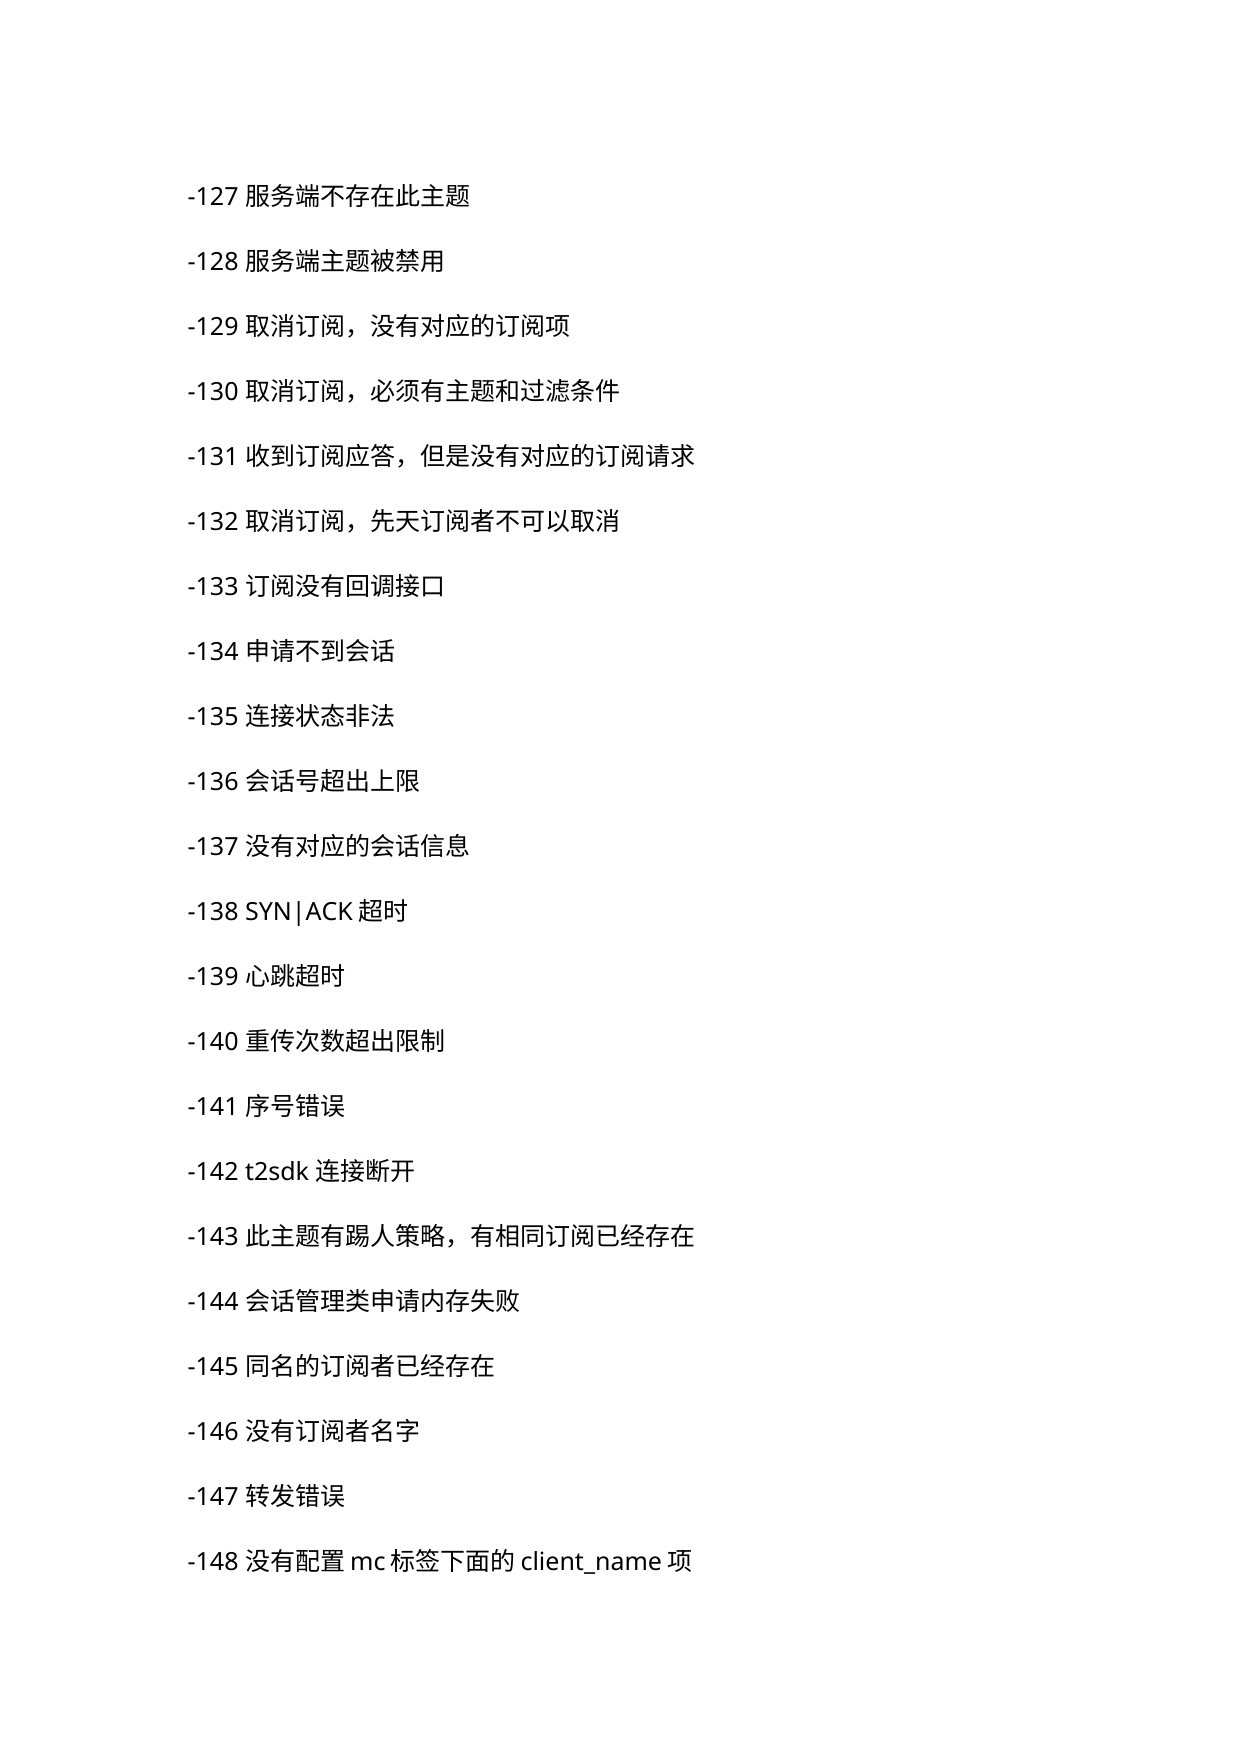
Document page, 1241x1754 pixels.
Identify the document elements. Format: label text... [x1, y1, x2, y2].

text -144 会话管理类申请内存失败 [187, 1267, 1053, 1332]
text -129 取消订阅，没有对应的订阅项 [187, 292, 1053, 357]
text -133 订阅没有回调接口 [187, 552, 1053, 617]
text -140 重传次数超出限制 [187, 1007, 1053, 1072]
text -127 服务端不存在此主题 [187, 162, 1053, 227]
text -147 转发错误 [187, 1462, 1053, 1527]
text -128 服务端主题被禁用 [187, 227, 1053, 292]
text -148 没有配置mc标签下面的client_name项 [187, 1527, 1053, 1592]
text -141 序号错误 [187, 1072, 1053, 1137]
text -137 没有对应的会话信息 [187, 812, 1053, 877]
text -130 取消订阅，必须有主题和过滤条件 [187, 357, 1053, 422]
text -131 收到订阅应答，但是没有对应的订阅请求 [187, 422, 1053, 487]
text -132 取消订阅，先天订阅者不可以取消 [187, 487, 1053, 552]
text -136 会话号超出上限 [187, 747, 1053, 812]
text -135 连接状态非法 [187, 682, 1053, 747]
text -142 t2sdk 连接断开 [187, 1137, 1053, 1202]
text -143 此主题有踢人策略，有相同订阅已经存在 [187, 1202, 1053, 1267]
text -139 心跳超时 [187, 942, 1053, 1007]
text -134 申请不到会话 [187, 617, 1053, 682]
text -146 没有订阅者名字 [187, 1397, 1053, 1462]
text -145 同名的订阅者已经存在 [187, 1332, 1053, 1397]
text -138 SYN|ACK超时 [187, 877, 1053, 942]
